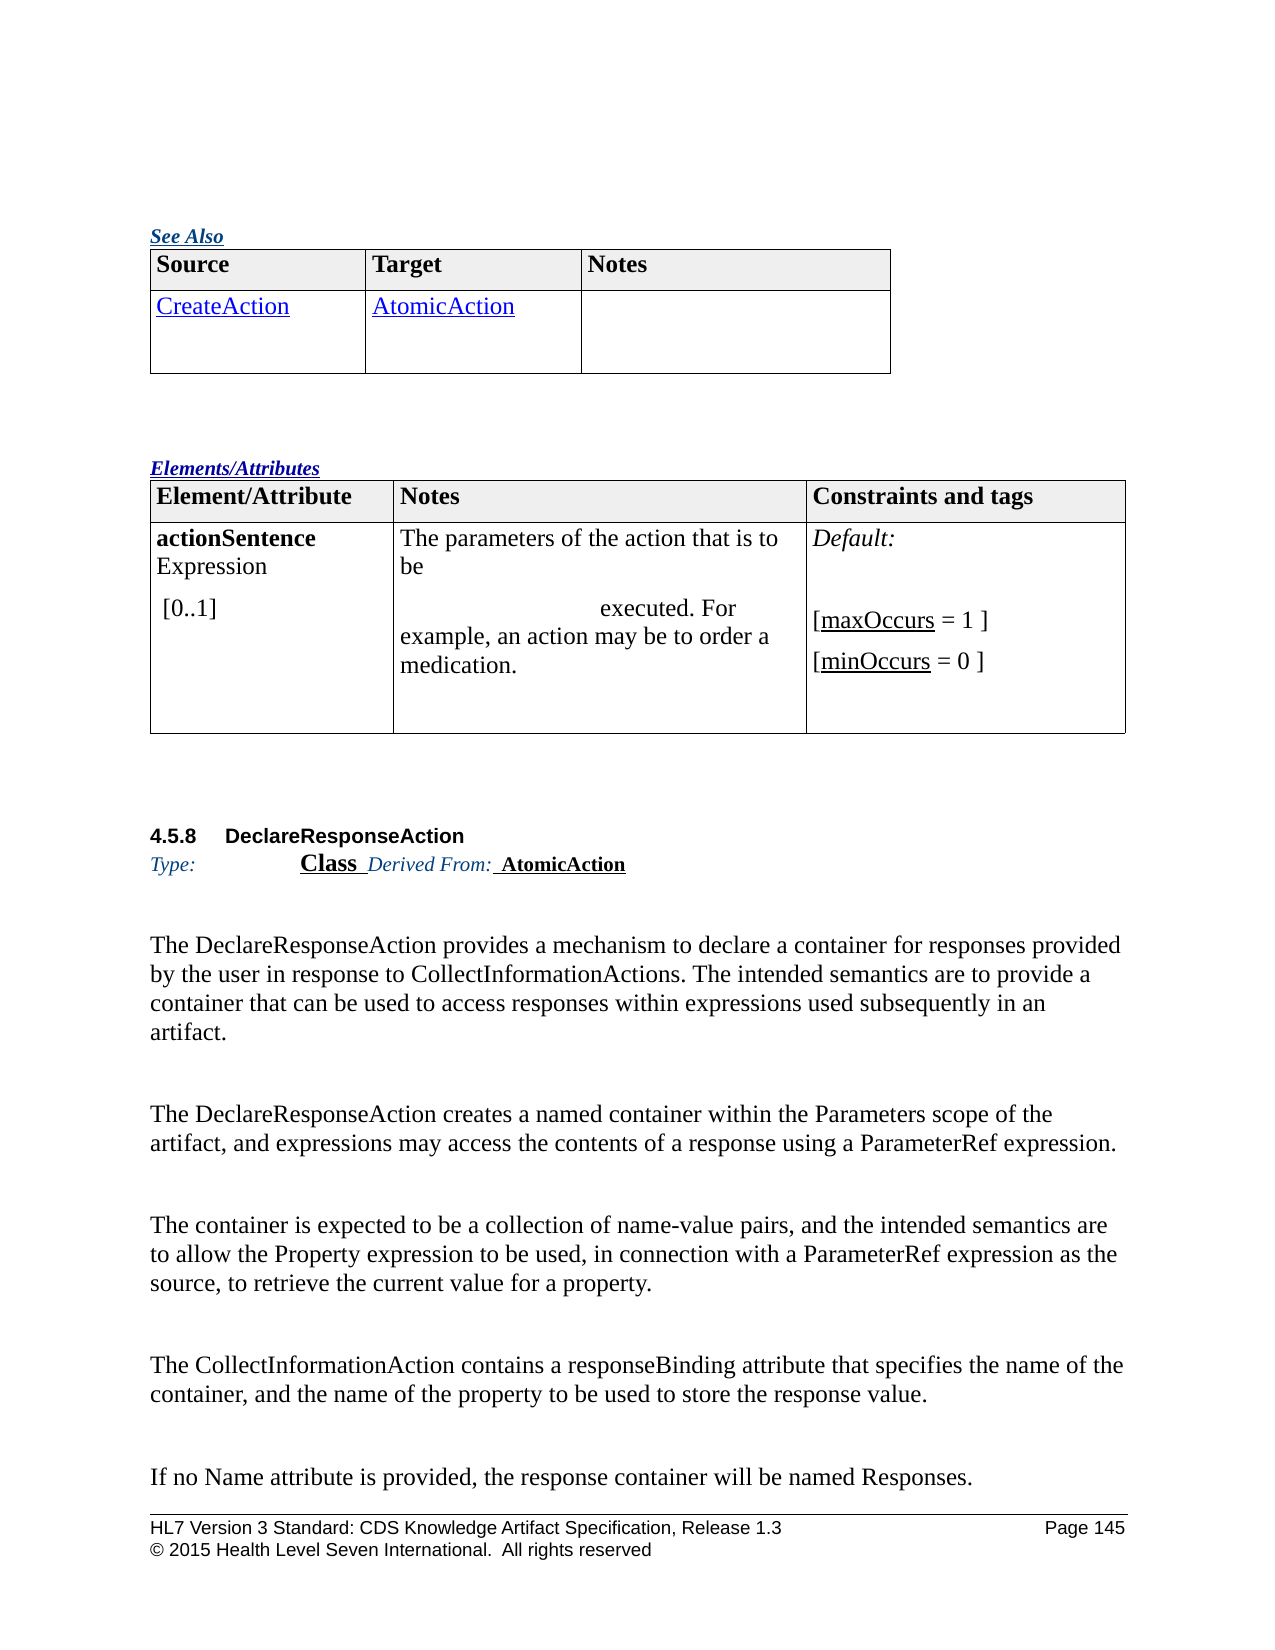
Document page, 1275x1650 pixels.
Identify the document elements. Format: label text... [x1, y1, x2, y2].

text If no Name attribute is provided, the response container will be named Responses. [150, 1462, 1128, 1490]
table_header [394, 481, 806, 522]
subtitle DeclareResponseAction [150, 824, 1128, 848]
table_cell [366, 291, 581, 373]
text Type: Class Derived From: AtomicAction [150, 848, 1128, 877]
text The CollectInformationAction contains a responseBinding attribute that specifies the name of the container, and the name of the property to be used to store the response value. [150, 1350, 1128, 1408]
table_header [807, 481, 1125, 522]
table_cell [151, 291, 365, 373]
text The container is expected to be a collection of name-value pairs, and the intended semantics are to allow the Property expression to be used, in connection with a ParameterRef expression as the source, to retrieve the current value for a property. [150, 1210, 1128, 1297]
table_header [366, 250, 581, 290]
list See Also [150, 224, 1128, 248]
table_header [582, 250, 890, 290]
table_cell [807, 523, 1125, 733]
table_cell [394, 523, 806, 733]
text The DeclareResponseAction provides a mechanism to declare a container for responses provided by the user in response to CollectInformationActions. The intended semantics are to provide a container that can be used to access responses within expressions used subsequently in an artifact. [150, 930, 1128, 1045]
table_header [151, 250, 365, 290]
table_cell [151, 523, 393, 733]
text The DeclareResponseAction creates a named container within the Parameters scope of the artifact, and expressions may access the contents of a response using a ParameterRef expression. [150, 1099, 1128, 1157]
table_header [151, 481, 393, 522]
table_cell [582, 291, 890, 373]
list Elements/Attributes [150, 456, 1128, 480]
